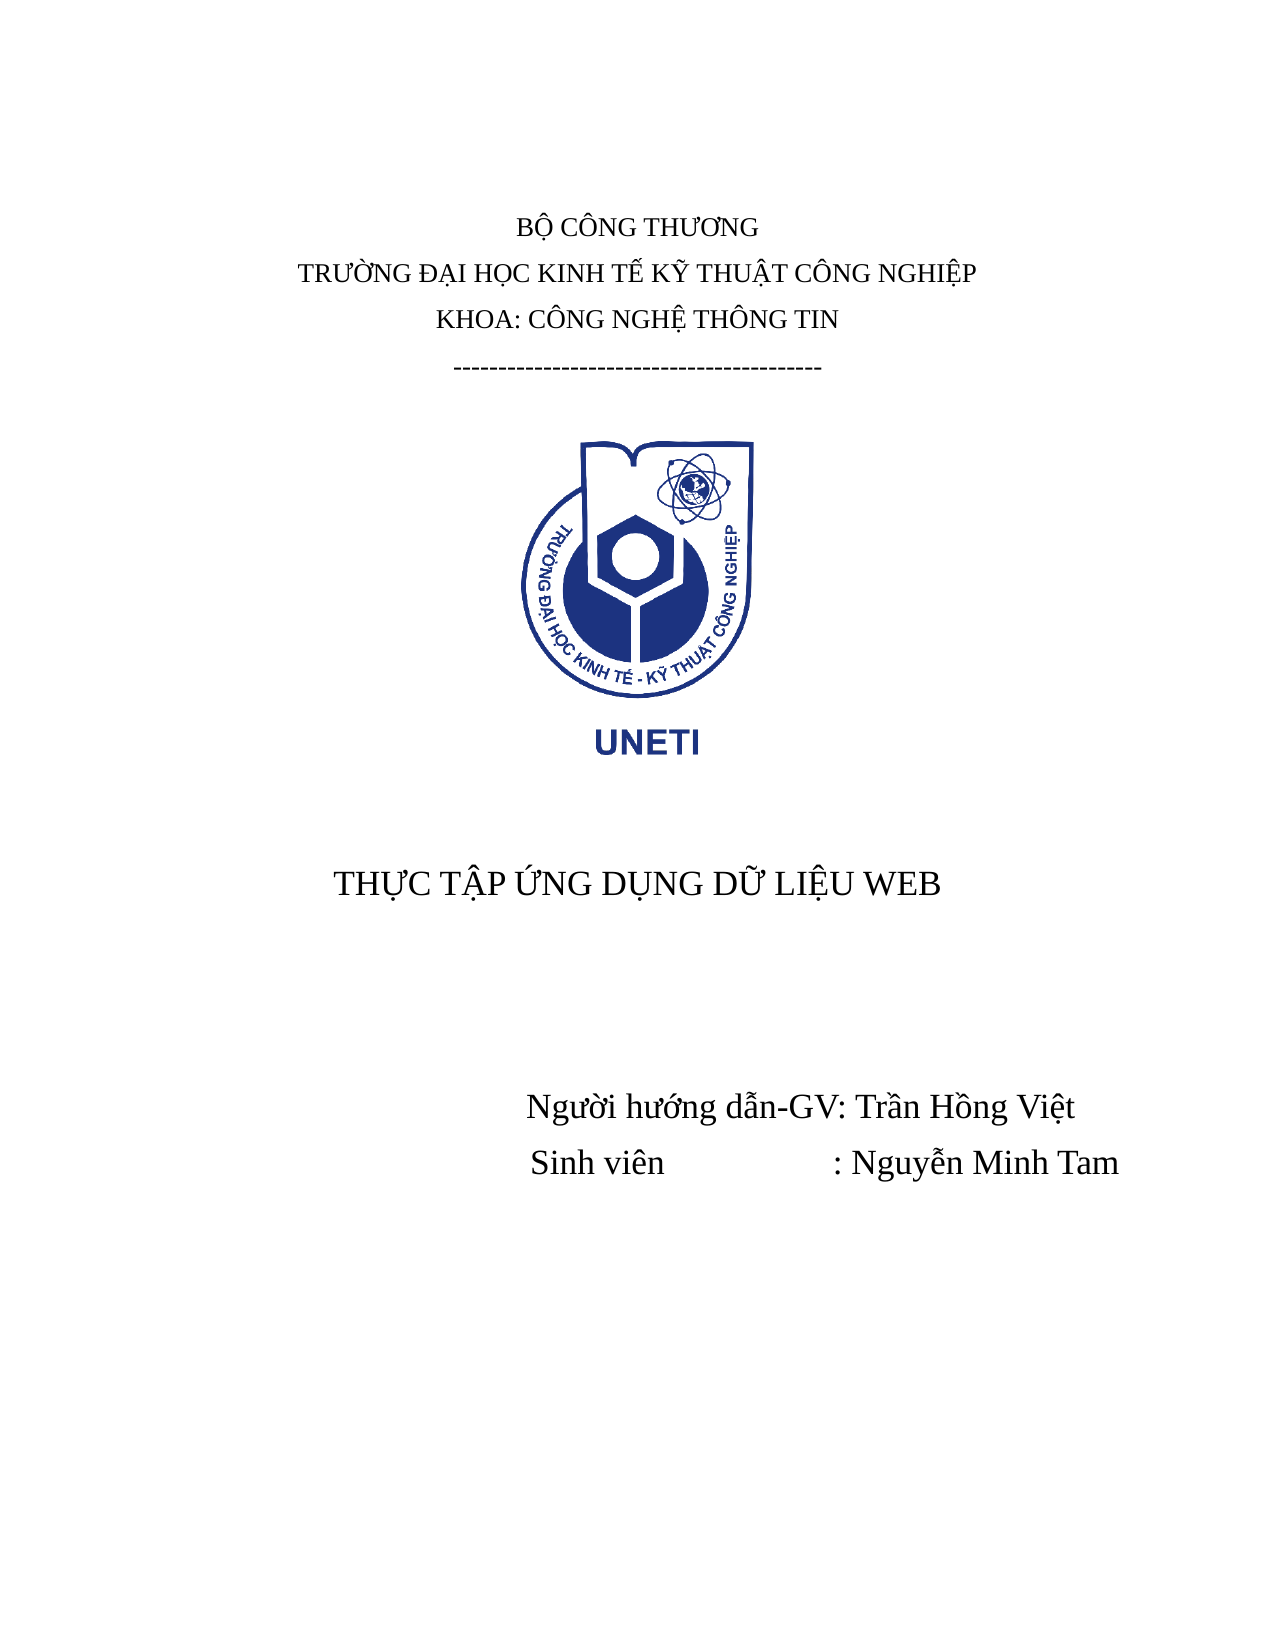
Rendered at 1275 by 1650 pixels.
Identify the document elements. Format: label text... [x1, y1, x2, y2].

text ----------------------------------------- [150, 349, 1125, 381]
text KHOA: CÔNG NGHỆ THÔNG TIN [150, 303, 1125, 334]
text Người hướng dẫn-GV: Trần Hồng Việt [150, 1086, 1125, 1126]
picture [521, 441, 754, 755]
text Sinh viên : Nguyễn Minh Tam [150, 1141, 1125, 1182]
text BỘ CÔNG THƯƠNG [150, 211, 1125, 242]
text THỰC TẬP ỨNG DỤNG DỮ LIỆU WEB [150, 862, 1125, 903]
text TRƯỜNG ĐẠI HỌC KINH TẾ KỸ THUẬT CÔNG NGHIỆP [150, 257, 1125, 288]
